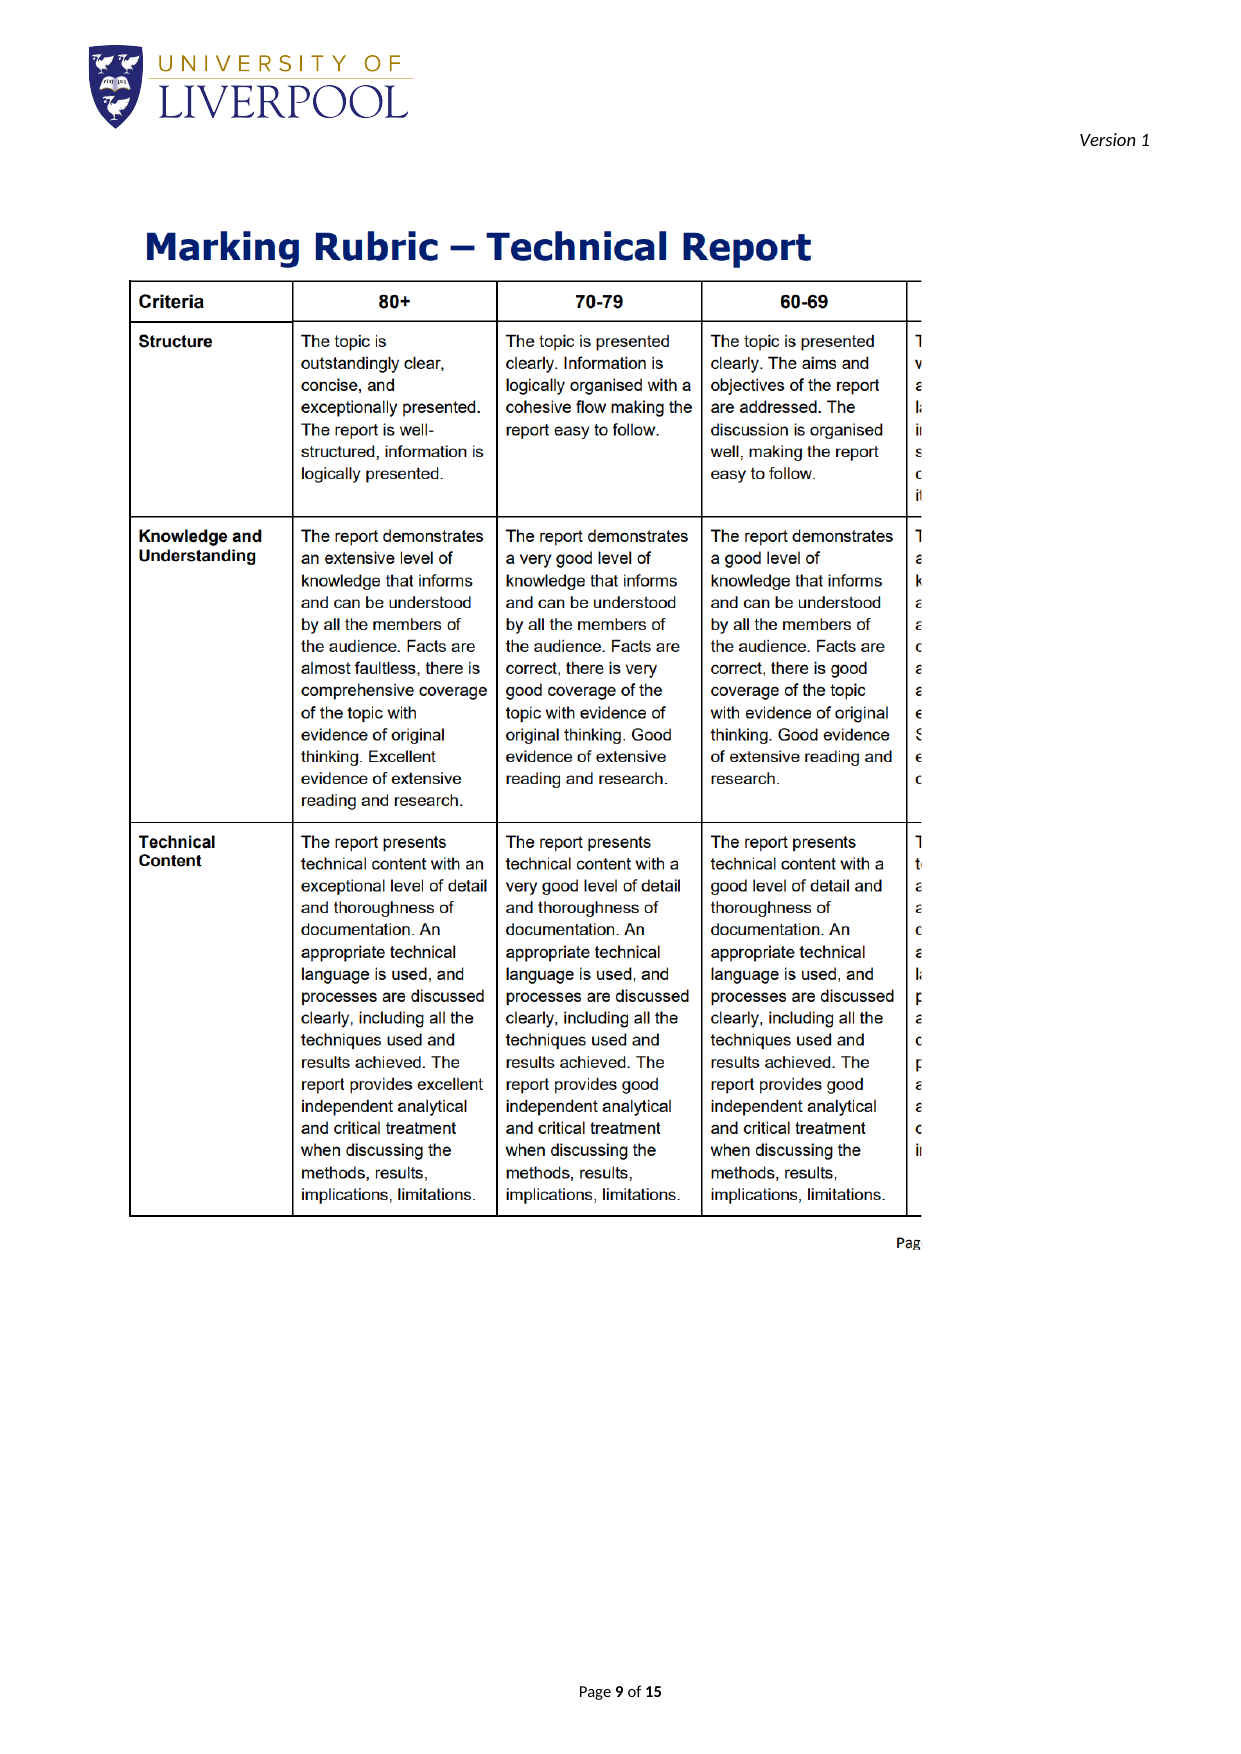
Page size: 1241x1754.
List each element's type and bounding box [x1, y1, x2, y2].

picture [88, 45, 414, 129]
